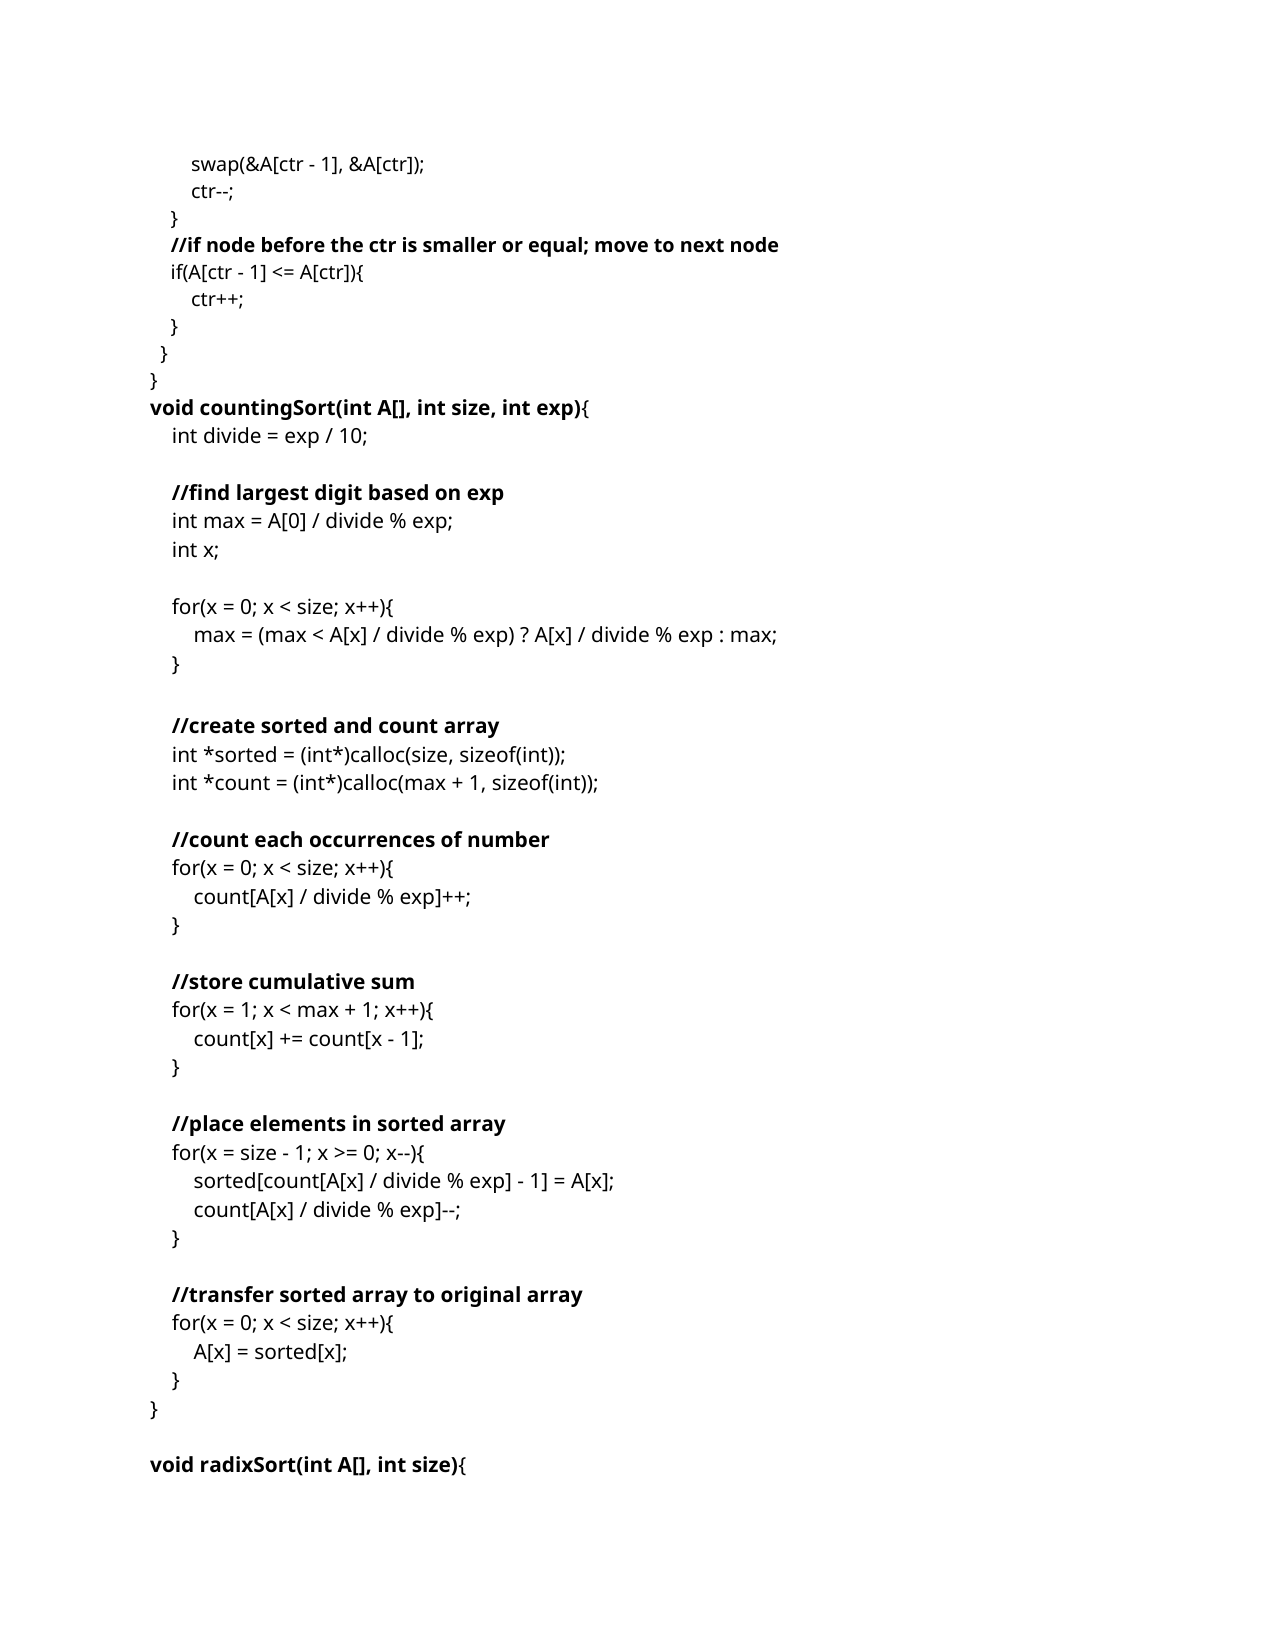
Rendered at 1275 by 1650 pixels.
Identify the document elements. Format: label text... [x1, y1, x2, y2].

text //place elements in sorted array [150, 1109, 1125, 1138]
text //transfer sorted array to original array [150, 1280, 1125, 1308]
text //if node before the ctr is smaller or equal; move to next node [150, 231, 1125, 258]
text count[x] += count[x - 1]; [150, 1024, 1125, 1052]
text //find largest digit based on exp [150, 478, 1125, 507]
text for(x = 0; x < size; x++){ [150, 592, 1125, 620]
text for(x = 0; x < size; x++){ [150, 1308, 1125, 1337]
text } [150, 910, 1125, 939]
text ctr--; [150, 177, 1125, 204]
text } [150, 366, 1125, 393]
text if(A[ctr - 1] <= A[ctr]){ [150, 258, 1125, 285]
text count[A[x] / divide % exp]--; [150, 1195, 1125, 1223]
text } [150, 1223, 1125, 1252]
text //count each occurrences of number [150, 825, 1125, 853]
text } [150, 1052, 1125, 1081]
text sorted[count[A[x] / divide % exp] - 1] = A[x]; [150, 1166, 1125, 1195]
text //store cumulative sum [150, 967, 1125, 996]
text } [150, 339, 1125, 366]
text for(x = size - 1; x >= 0; x--){ [150, 1138, 1125, 1166]
text int *count = (int*)calloc(max + 1, sizeof(int)); [150, 768, 1125, 797]
text for(x = 1; x < max + 1; x++){ [150, 996, 1125, 1024]
text void countingSort(int A[], int size, int exp){ [150, 393, 1125, 421]
text max = (max < A[x] / divide % exp) ? A[x] / divide % exp : max; [150, 620, 1125, 649]
text void radixSort(int A[], int size){ [150, 1451, 1125, 1479]
text ctr++; [150, 285, 1125, 312]
text } [150, 204, 1125, 231]
text } [150, 649, 1125, 677]
text } [150, 1365, 1125, 1394]
text //create sorted and count array [150, 711, 1125, 740]
text count[A[x] / divide % exp]++; [150, 882, 1125, 910]
text A[x] = sorted[x]; [150, 1337, 1125, 1365]
text int x; [150, 535, 1125, 563]
text int max = A[0] / divide % exp; [150, 507, 1125, 535]
text int divide = exp / 10; [150, 421, 1125, 450]
text for(x = 0; x < size; x++){ [150, 853, 1125, 882]
text } [150, 1394, 1125, 1422]
text } [150, 312, 1125, 339]
text swap(&A[ctr - 1], &A[ctr]); [150, 150, 1125, 177]
text int *sorted = (int*)calloc(size, sizeof(int)); [150, 740, 1125, 768]
